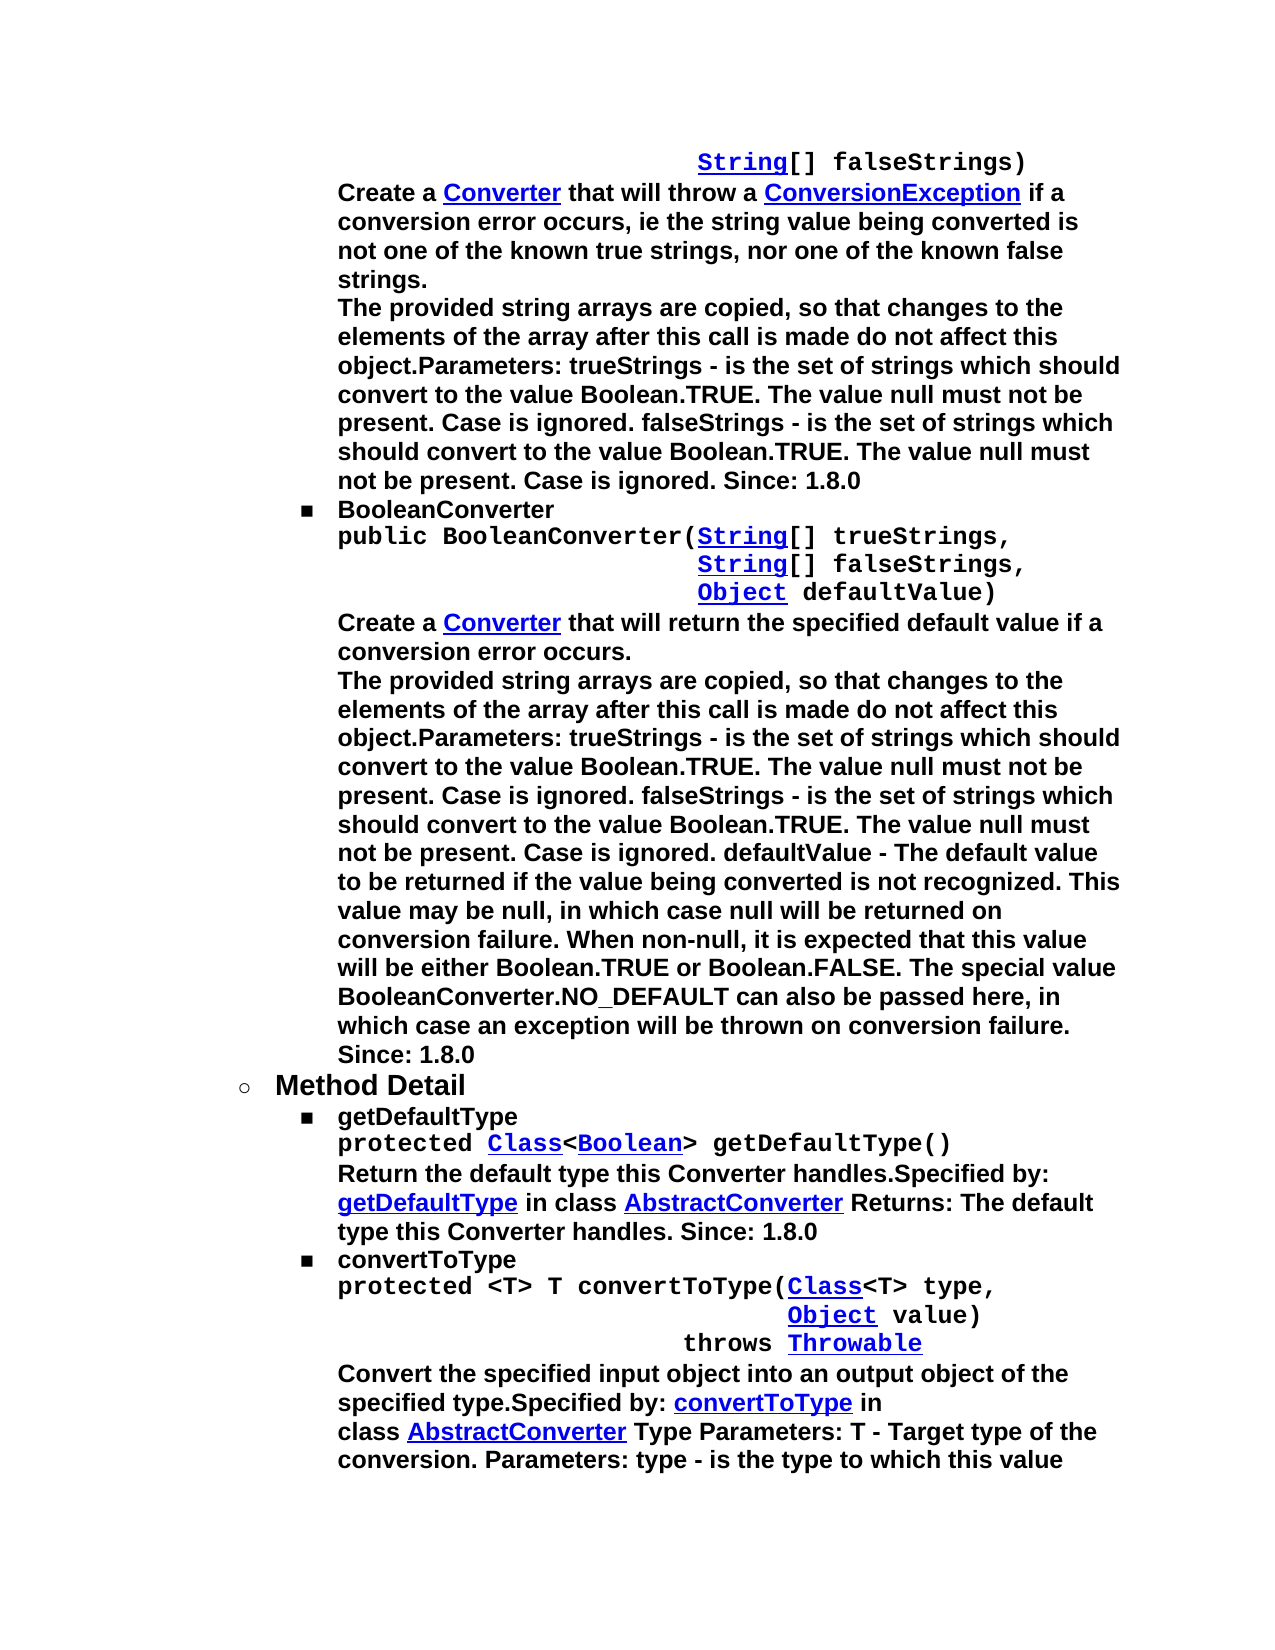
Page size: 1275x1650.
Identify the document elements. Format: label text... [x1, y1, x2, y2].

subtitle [300, 150, 1125, 494]
subtitle Method Detail [237, 1068, 1125, 1102]
subtitle getDefaultType protected Class<Boolean> getDefaultType() Return the default type this Converter handles.Specified by: getDefaultType in class AbstractConverter Returns: The default type this Converter handles. Since: 1.8.0 [300, 1102, 1125, 1245]
subtitle BooleanConverter public BooleanConverter(String[] trueStrings, String[] falseStrings, Object defaultValue) Create a Converter that will return the specified default value if a conversion error occurs. The provided string arrays are copied, so that changes to the elements of the array after this call is made do not affect this object.Parameters: trueStrings - is the set of strings which should convert to the value Boolean.TRUE. The value null must not be present. Case is ignored. falseStrings - is the set of strings which should convert to the value Boolean.TRUE. The value null must not be present. Case is ignored. defaultValue - The default value to be returned if the value being converted is not recognized. This value may be null, in which case null will be returned on conversion failure. When non-null, it is expected that this value will be either Boolean.TRUE or Boolean.FALSE. The special value BooleanConverter.NO_DEFAULT can also be passed here, in which case an exception will be thrown on conversion failure. Since: 1.8.0 [300, 494, 1125, 1068]
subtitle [300, 1245, 1125, 1474]
